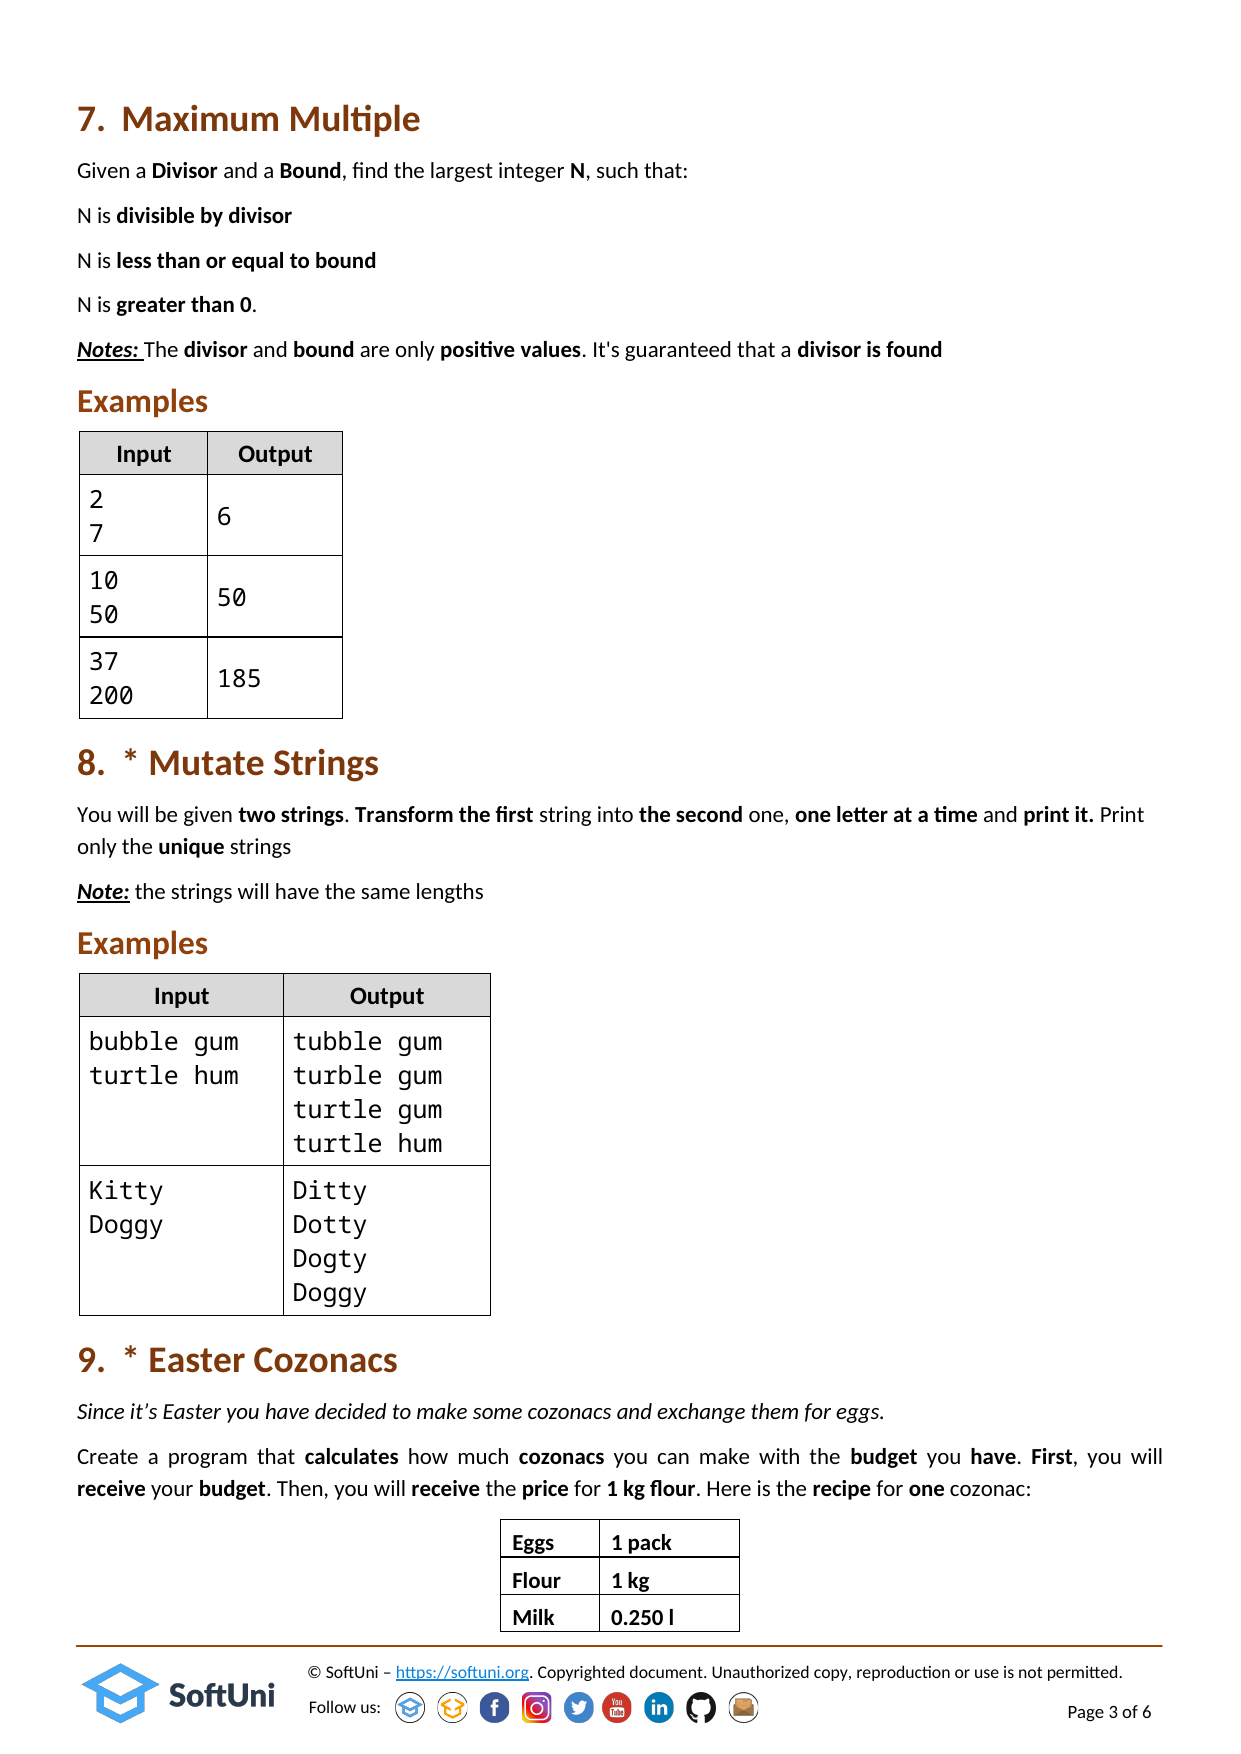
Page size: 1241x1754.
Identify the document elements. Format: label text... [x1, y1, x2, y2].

picture [665, 1692, 674, 1701]
picture [75, 1658, 281, 1729]
subtitle Examples [77, 380, 1163, 421]
table_cell Kitty Doggy [80, 1166, 283, 1314]
picture [644, 1714, 653, 1723]
table_cell Ditty Dotty Dogty Doggy [284, 1166, 490, 1314]
picture [665, 1714, 674, 1723]
text N is less than or equal to bound [77, 246, 1163, 274]
table_cell 2 7 [80, 475, 207, 555]
text N is greater than 0. [77, 291, 1163, 318]
table_cell 185 [208, 638, 342, 717]
text Notes: The divisor and bound are only positive values. It's guaranteed that a divisor is found [77, 335, 1163, 363]
table_cell bubble gum turtle hum [80, 1017, 283, 1165]
picture [395, 1692, 425, 1723]
text Since it’s Easter you have decided to make some cozonacs and exchange them for eggs. [77, 1397, 1163, 1426]
text Given a Divisor and a Bound, find the largest integer N, such that: [77, 156, 1163, 184]
table_cell 50 [208, 556, 342, 636]
table_cell 10 50 [80, 556, 207, 636]
table_header Output [284, 974, 490, 1016]
subtitle * Mutate Strings [77, 739, 1163, 785]
picture [564, 1692, 594, 1723]
table_cell 1 kg [600, 1558, 739, 1594]
table_cell Milk [501, 1595, 599, 1631]
picture [686, 1692, 716, 1723]
picture [522, 1692, 552, 1723]
table_header Eggs [501, 1520, 599, 1556]
text Note: the strings will have the same lengths [77, 877, 1163, 905]
table_header 1 pack [600, 1520, 739, 1556]
table_header Input [80, 432, 207, 474]
subtitle * Easter Cozonacs [77, 1336, 1163, 1382]
picture [602, 1692, 632, 1723]
table_cell Flour [501, 1558, 599, 1594]
table_cell tubble gum turble gum turtle gum turtle hum [284, 1017, 490, 1165]
subtitle Maximum Multiple [77, 95, 1163, 141]
picture [728, 1692, 759, 1723]
subtitle Examples [77, 922, 1163, 963]
picture [644, 1692, 653, 1701]
table_header Input [80, 974, 283, 1016]
table_cell 37 200 [80, 638, 207, 717]
text You will be given two strings. Transform the first string into the second one, one letter at a time and print it. Print only the unique strings [77, 800, 1163, 861]
text N is divisible by divisor [77, 201, 1163, 229]
picture [437, 1692, 468, 1723]
table_cell 6 [208, 475, 342, 555]
picture [479, 1692, 510, 1723]
picture [658, 1705, 667, 1714]
table_cell 0.250 l [600, 1595, 739, 1631]
table_header Output [208, 432, 342, 474]
text Create a program that calculates how much cozonacs you can make with the budget you have. First, you will receive your budget. Then, you will receive the price for 1 kg flour. Here is the recipe for one cozonac: [77, 1442, 1163, 1502]
